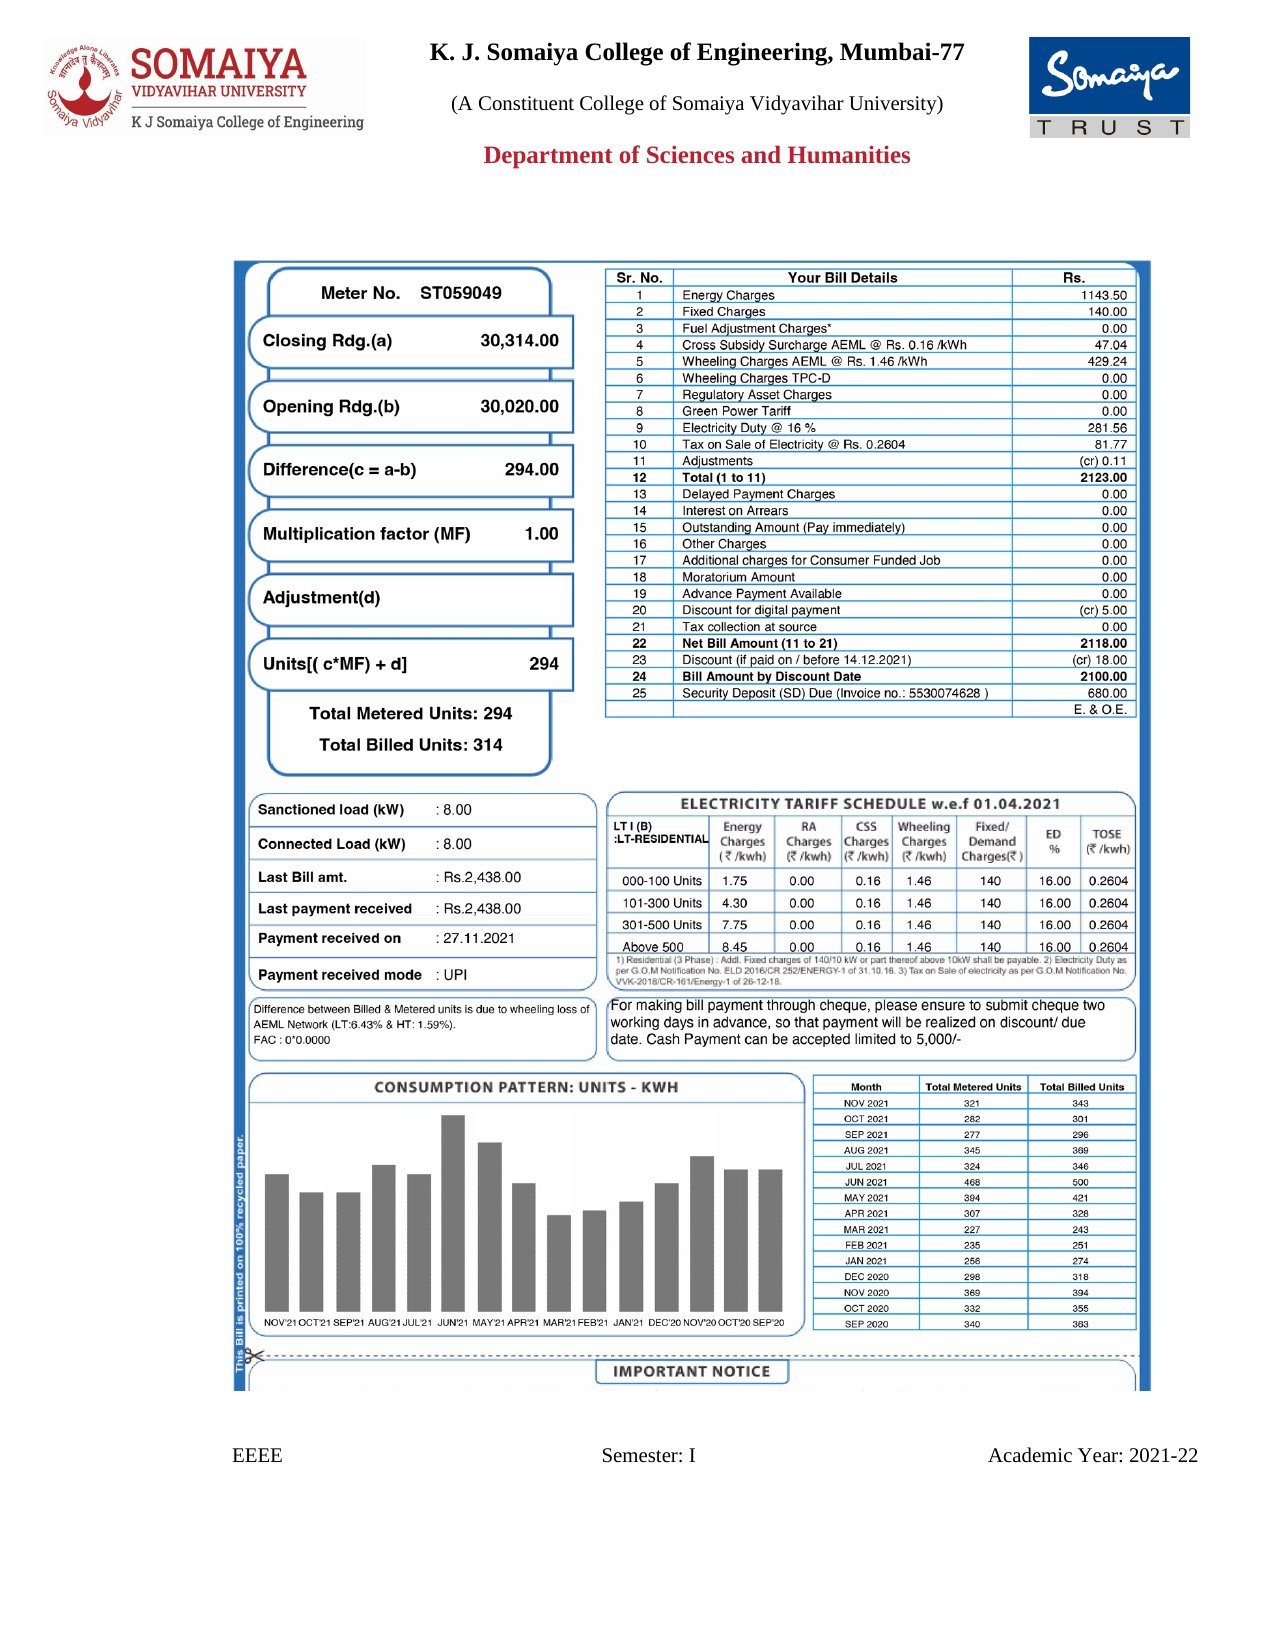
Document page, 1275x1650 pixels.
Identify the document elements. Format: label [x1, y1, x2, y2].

picture [217, 245, 1165, 1391]
picture [1029, 37, 1191, 138]
picture [42, 37, 367, 138]
